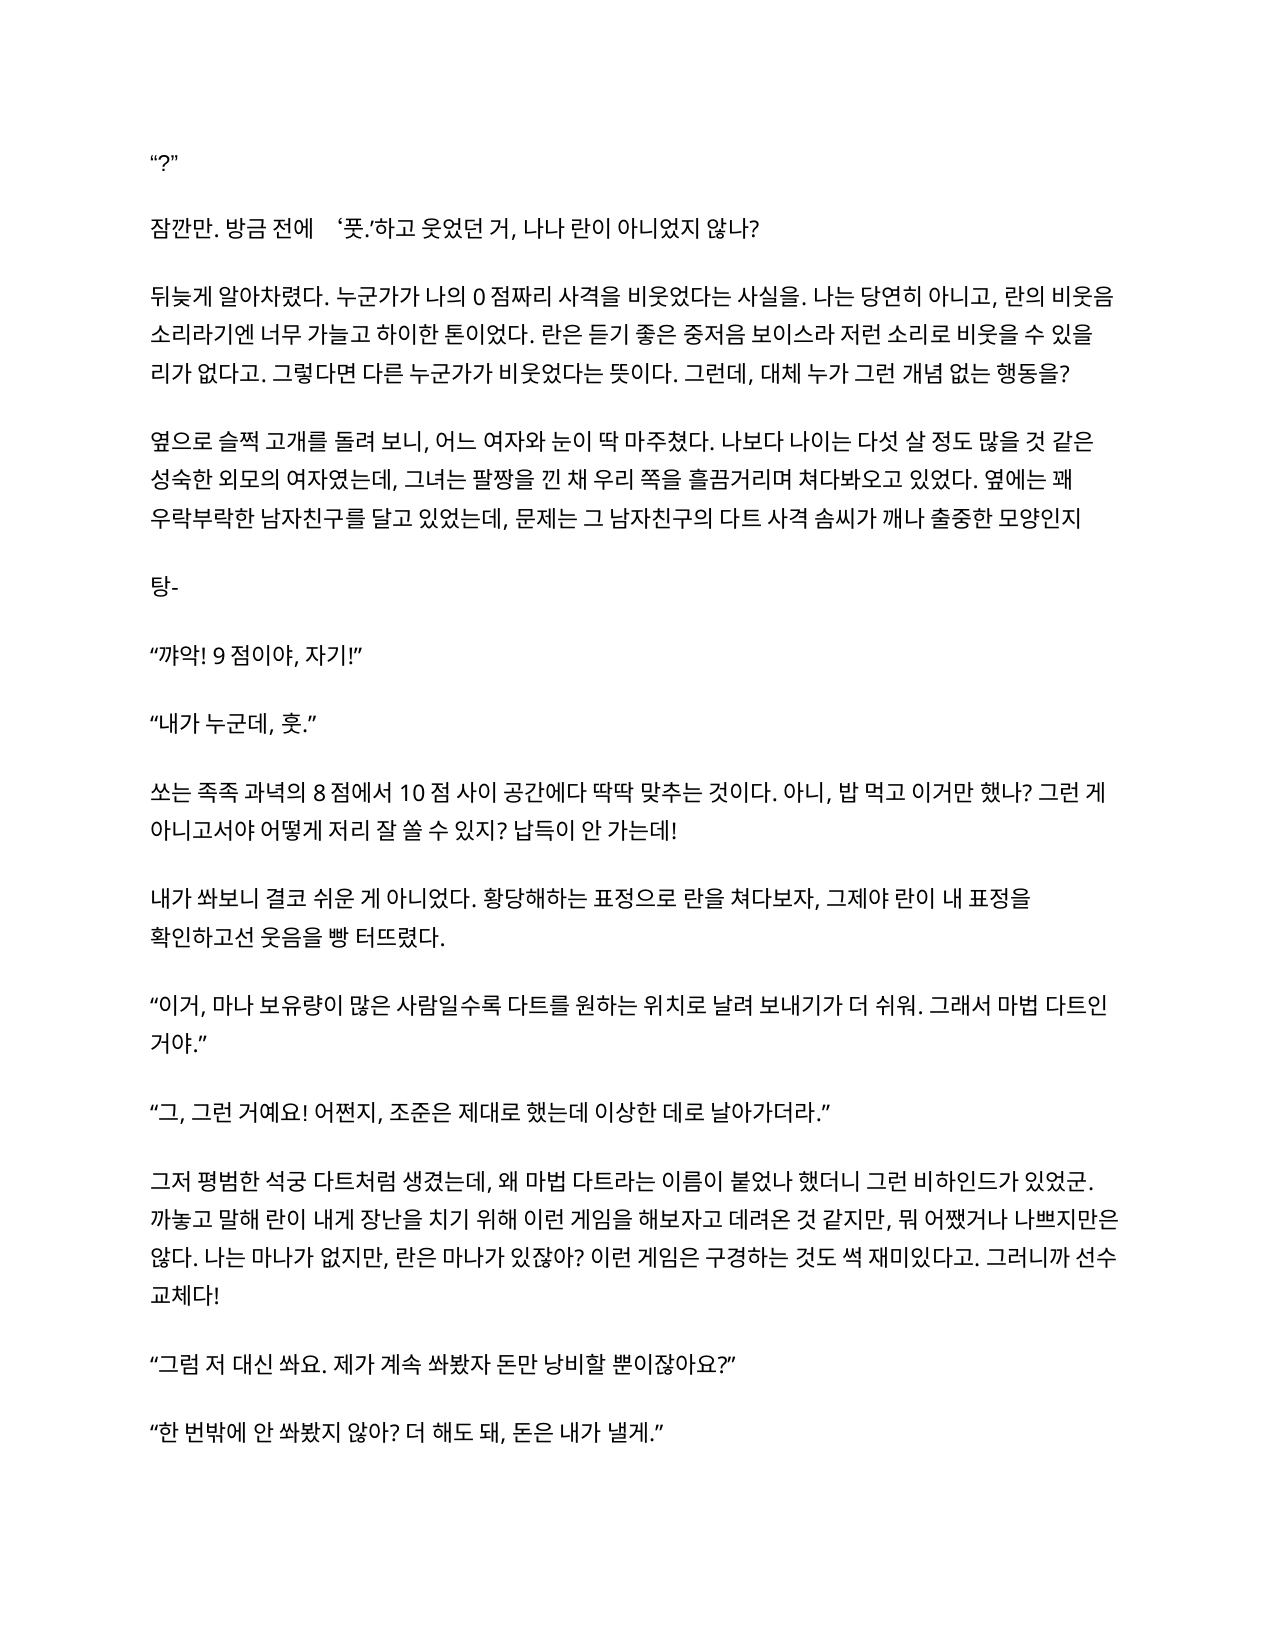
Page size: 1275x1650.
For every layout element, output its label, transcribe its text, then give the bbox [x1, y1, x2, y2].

text “꺄악! 9점이야, 자기!” [150, 637, 1125, 671]
text “?” [150, 150, 1125, 176]
text 뒤늦게 알아차렸다. 누군가가 나의 0점짜리 사격을 비웃었다는 사실을. 나는 당연히 아니고, 란의 비웃음 소리라기엔 너무 가늘고 하이한 톤이었다. 란은 듣기 좋은 중저음 보이스라 저런 소리로 비웃을 수 있을 리가 없다고. 그렇다면 다른 누군가가 비웃었다는 뜻이다. 그런데, 대체 누가 그런 개념 없는 행동을? [150, 279, 1125, 389]
text 옆으로 슬쩍 고개를 돌려 보니, 어느 여자와 눈이 딱 마주쳤다. 나보다 나이는 다섯 살 정도 많을 것 같은 성숙한 외모의 여자였는데, 그녀는 팔짱을 낀 채 우리 쪽을 흘끔거리며 쳐다봐오고 있었다. 옆에는 꽤 우락부락한 남자친구를 달고 있었는데, 문제는 그 남자친구의 다트 사격 솜씨가 깨나 출중한 모양인지 [150, 424, 1125, 534]
text “한 번밖에 안 쏴봤지 않아? 더 해도 돼, 돈은 내가 낼게.” [150, 1415, 1125, 1448]
text 쏘는 족족 과녁의 8점에서 10점 사이 공간에다 딱딱 맞추는 것이다. 아니, 밥 먹고 이거만 했나? 그런 게 아니고서야 어떻게 저리 잘 쏠 수 있지? 납득이 안 가는데! [150, 774, 1125, 846]
text 내가 쏴보니 결코 쉬운 게 아니었다. 황당해하는 표정으로 란을 쳐다보자, 그제야 란이 내 표정을 확인하고선 웃음을 빵 터뜨렸다. [150, 881, 1125, 953]
text 잠깐만. 방금 전에 ‘풋.’하고 웃었던 거, 나나 란이 아니었지 않나? [150, 210, 1125, 244]
text “이거, 마나 보유량이 많은 사람일수록 다트를 원하는 위치로 날려 보내기가 더 쉬워. 그래서 마법 다트인 거야.” [150, 988, 1125, 1060]
text 탕- [150, 569, 1125, 602]
text 그저 평범한 석궁 다트처럼 생겼는데, 왜 마법 다트라는 이름이 붙었나 했더니 그런 비하인드가 있었군. 까놓고 말해 란이 내게 장난을 치기 위해 이런 게임을 해보자고 데려온 것 같지만, 뭐 어쨌거나 나쁘지만은 않다. 나는 마나가 없지만, 란은 마나가 있잖아? 이런 게임은 구경하는 것도 썩 재미있다고. 그러니까 선수 교체다! [150, 1163, 1125, 1311]
text “그, 그런 거예요! 어쩐지, 조준은 제대로 했는데 이상한 데로 날아가더라.” [150, 1095, 1125, 1128]
text “내가 누군데, 훗.” [150, 706, 1125, 739]
text “그럼 저 대신 쏴요. 제가 계속 쏴봤자 돈만 낭비할 뿐이잖아요?” [150, 1347, 1125, 1380]
